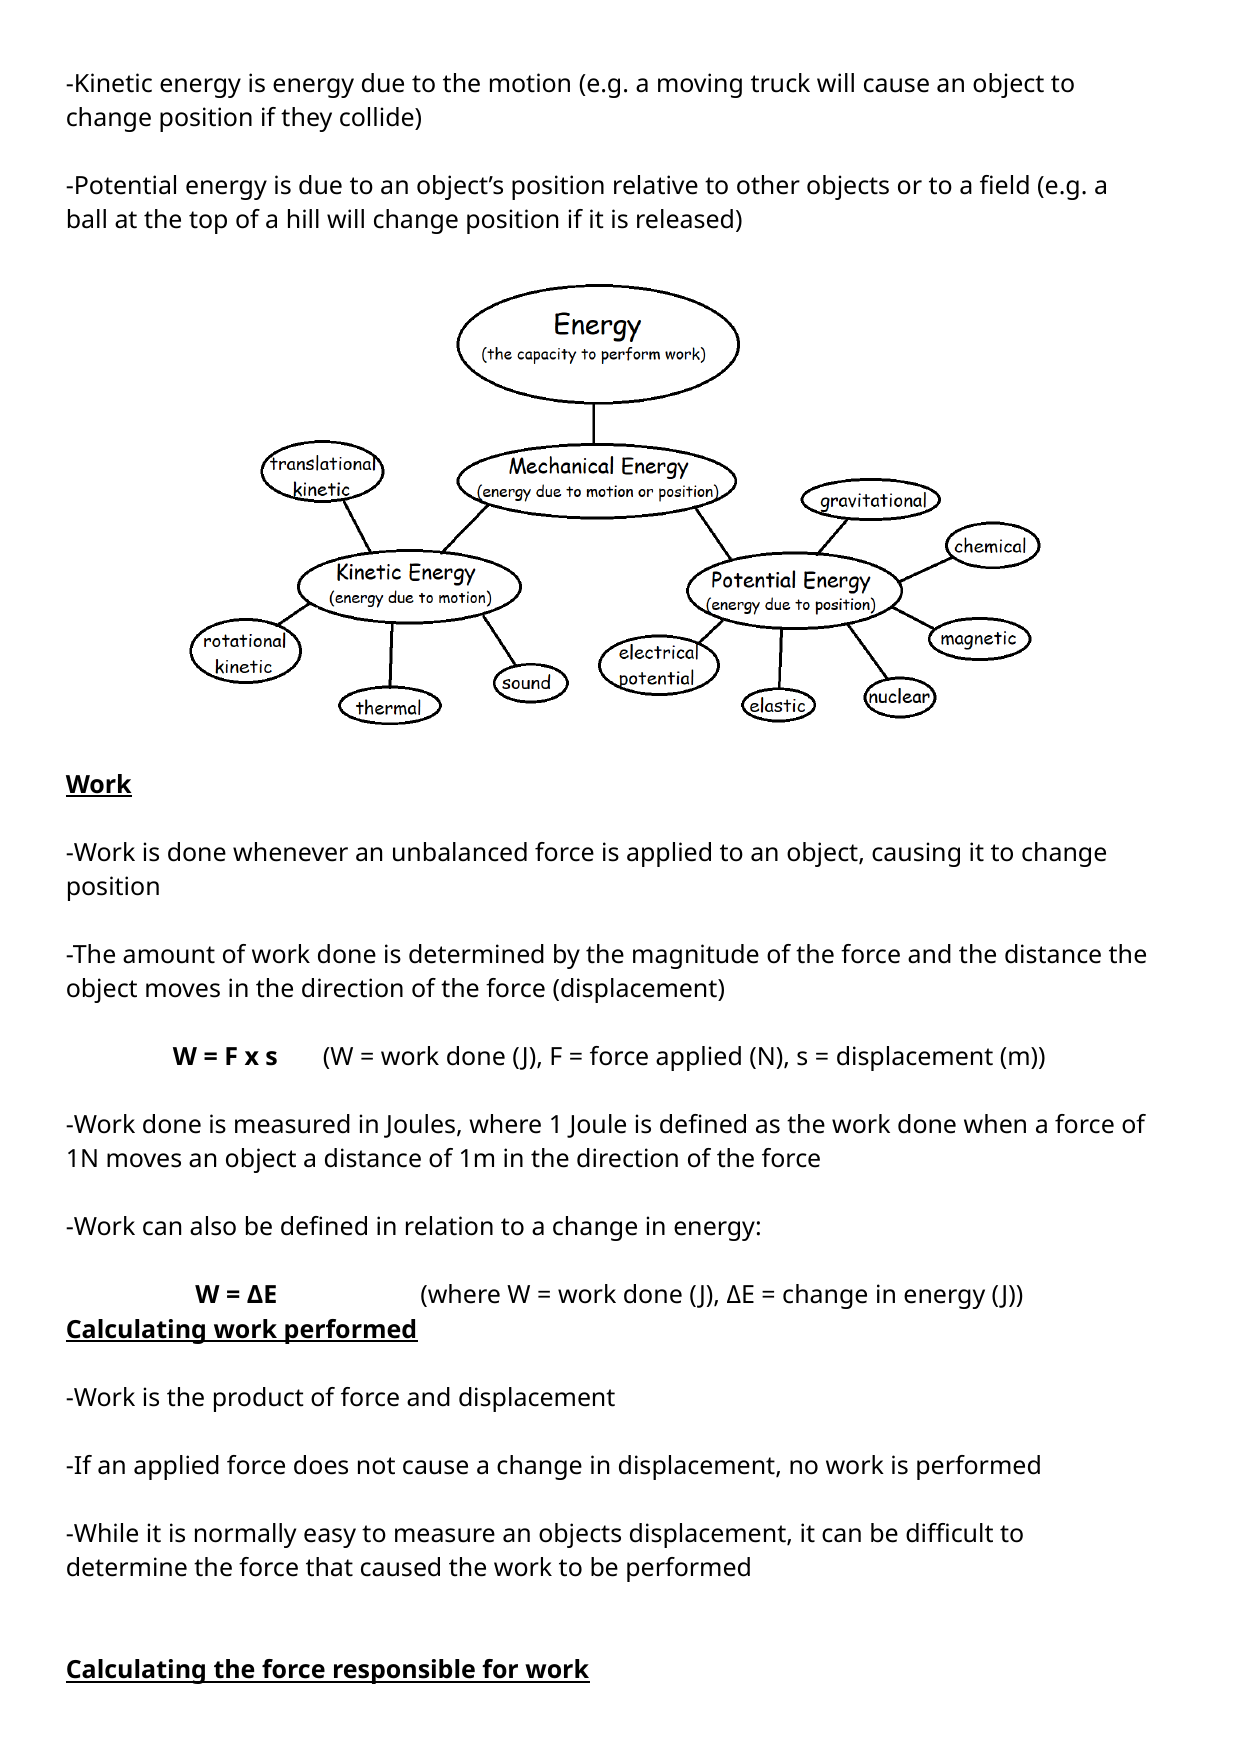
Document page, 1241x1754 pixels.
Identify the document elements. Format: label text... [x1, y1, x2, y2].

text -While it is normally easy to measure an objects displacement, it can be difficult to determine the force that caused the work to be performed [66, 1516, 1153, 1584]
text -Kinetic energy is energy due to the motion (e.g. a moving truck will cause an object to change position if they collide) [66, 66, 1153, 134]
text -Work done is measured in Joules, where 1 Joule is defined as the work done when a force of 1N moves an object a distance of 1m in the direction of the force [66, 1107, 1153, 1175]
text W = F x s (W = work done (J), F = force applied (N), s = displacement (m)) [66, 1039, 1153, 1073]
text -Work is done whenever an unbalanced force is applied to an object, causing it to change position [66, 834, 1153, 902]
text Calculating work performed [66, 1311, 1153, 1345]
text Calculating the force responsible for work [66, 1652, 1153, 1686]
text -The amount of work done is determined by the magnitude of the force and the distance the object moves in the direction of the force (displacement) [66, 937, 1153, 1005]
text -Work is the product of force and displacement [66, 1379, 1153, 1413]
text -If an applied force does not cause a change in displacement, no work is performed [66, 1447, 1153, 1482]
text W = ΔE (where W = work done (J), ΔE = change in energy (J)) [66, 1277, 1153, 1311]
text -Potential energy is due to an object’s position relative to other objects or to a field (e.g. a ball at the top of a hill will change position if it is released) [66, 168, 1153, 236]
text Work [66, 766, 1153, 800]
text -Work can also be defined in relation to a change in energy: [66, 1209, 1153, 1243]
picture [165, 270, 1054, 733]
